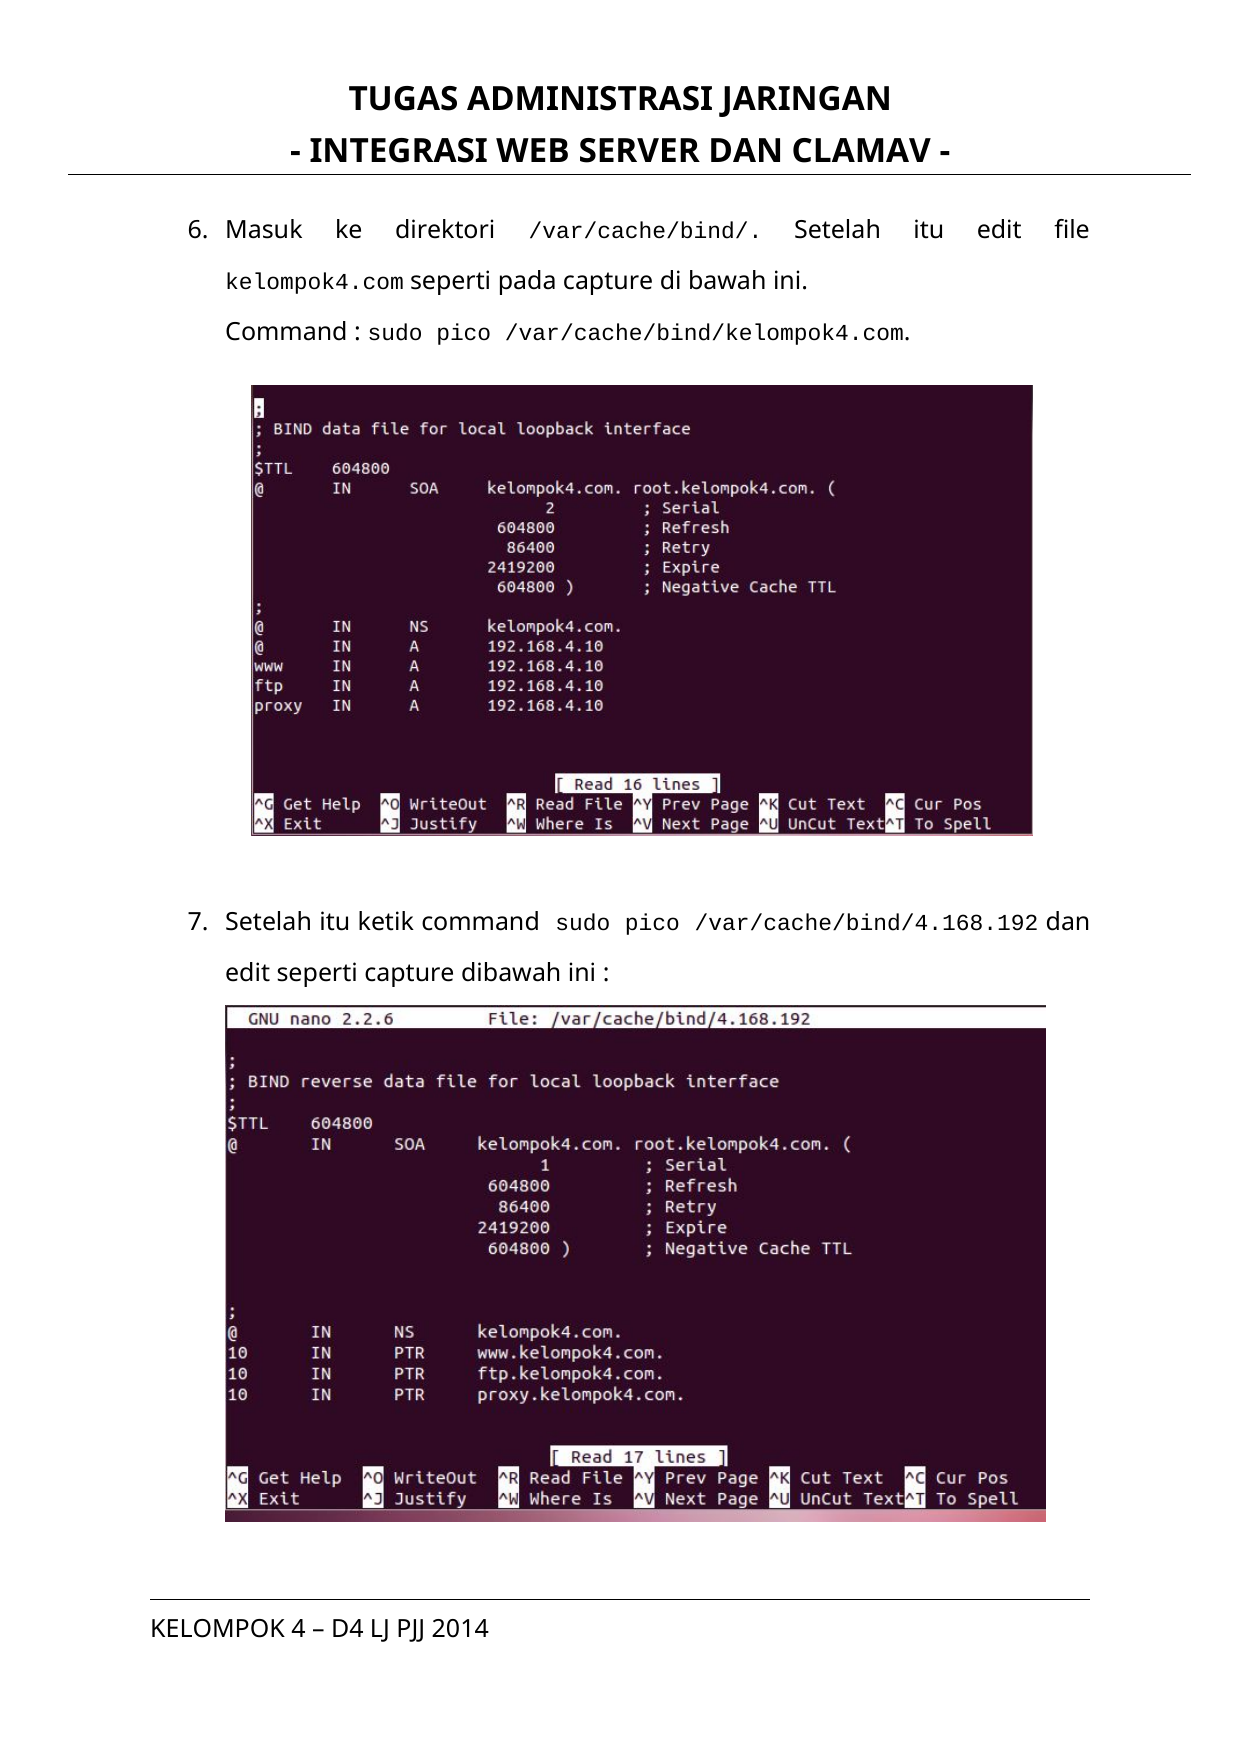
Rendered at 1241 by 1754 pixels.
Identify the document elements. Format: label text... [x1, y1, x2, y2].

picture [225, 1005, 1046, 1522]
list Command : sudo pico /var/cache/bind/kelompok4.com. [225, 313, 1090, 347]
list Masuk ke direktori /var/cache/bind/. Setelah itu edit file kelompok4.com seperti pada capture di bawah ini. [187, 211, 1090, 296]
list Setelah itu ketik command sudo pico /var/cache/bind/4.168.192 dan edit seperti capture dibawah ini : [187, 903, 1090, 988]
picture [251, 385, 1033, 836]
